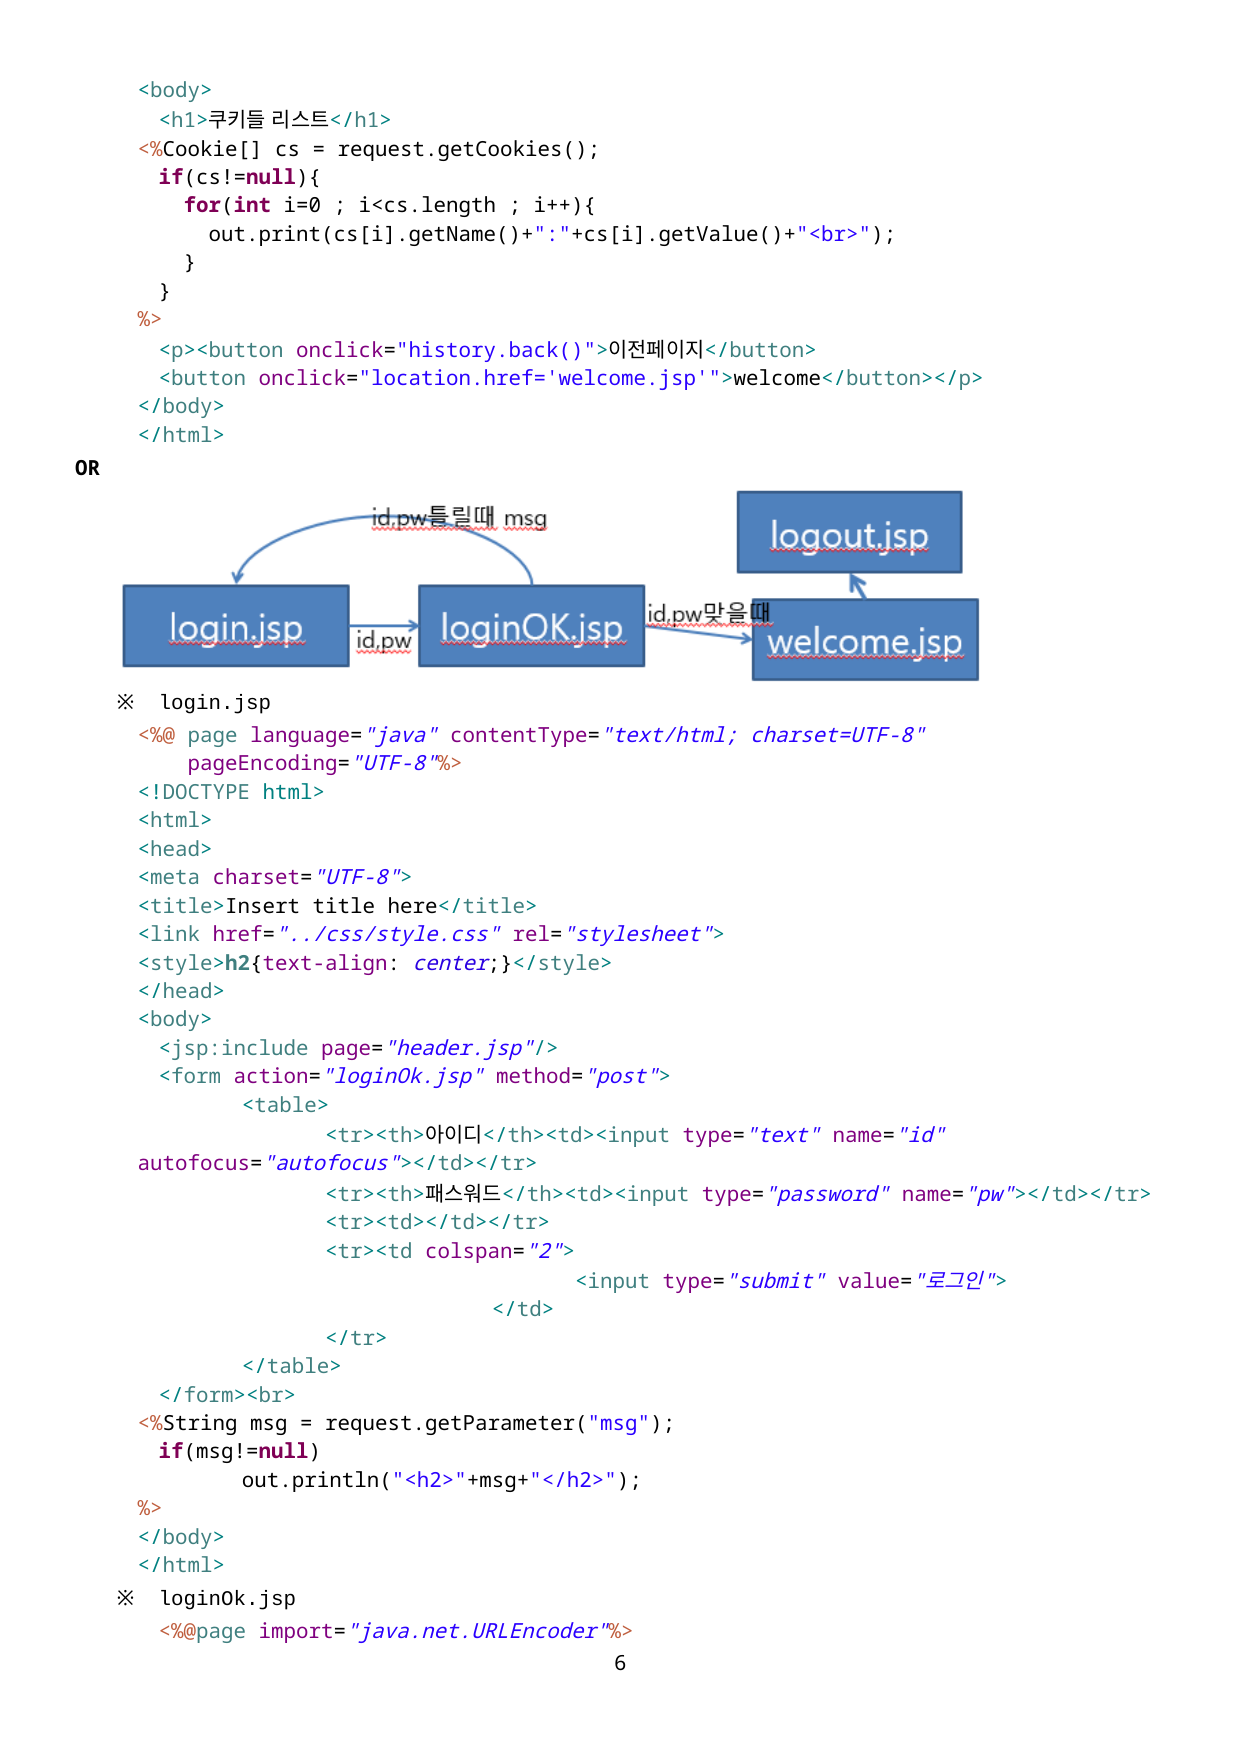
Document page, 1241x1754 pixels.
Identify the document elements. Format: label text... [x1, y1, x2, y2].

text <body> [137, 75, 1165, 103]
text </head> [137, 976, 1165, 1004]
text if(msg!=null) [137, 1437, 1165, 1465]
text %> [137, 304, 1165, 333]
text </table> [137, 1351, 1165, 1380]
text <tr><td></td></tr> [137, 1207, 1165, 1236]
text <style>h2{text-align: center;}</style> [137, 948, 1165, 976]
text <table> [137, 1090, 1165, 1118]
text </body> [137, 1522, 1165, 1550]
text <head> [137, 834, 1165, 862]
text <%@ page language="java" contentType="text/html; charset=UTF-8" [137, 720, 1165, 748]
text } [137, 276, 1165, 304]
text <form action="loginOk.jsp" method="post"> [137, 1061, 1165, 1090]
text </html> [137, 1550, 1165, 1579]
text </tr> [137, 1323, 1165, 1351]
text for(int i=0 ; i<cs.length ; i++){ [137, 191, 1165, 219]
text OR [75, 453, 1165, 481]
text if(cs!=null){ [137, 162, 1165, 191]
text <%Cookie[] cs = request.getCookies(); [137, 134, 1165, 162]
text <link href="../css/style.css" rel="stylesheet"> [137, 919, 1165, 948]
text <h1>쿠키들 리스트</h1> [137, 103, 1165, 134]
text <tr><th>아이디</th><td><input type="text" name="id" autofocus="autofocus"></td></tr> [137, 1118, 1165, 1177]
text <tr><th>패스워드</th><td><input type="password" name="pw"></td></tr> [137, 1177, 1165, 1207]
text out.print(cs[i].getName()+":"+cs[i].getValue()+"<br>"); [137, 219, 1165, 247]
text <%String msg = request.getParameter("msg"); [137, 1408, 1165, 1437]
text <jsp:include page="header.jsp"/> [137, 1033, 1165, 1061]
text </body> [137, 392, 1165, 420]
text <body> [137, 1004, 1165, 1033]
list login.jsp [117, 687, 1165, 716]
text </form><br> [137, 1380, 1165, 1408]
text %> [137, 1493, 1165, 1522]
text <p><button onclick="history.back()">이전페이지</button> [137, 333, 1165, 363]
text </td> [137, 1294, 1165, 1323]
text out.println("<h2>"+msg+"</h2>"); [137, 1465, 1165, 1493]
text <meta charset="UTF-8"> [137, 862, 1165, 891]
text <input type="submit" value="로그인"> [137, 1264, 1165, 1294]
text } [137, 247, 1165, 276]
text <tr><td colspan="2"> [137, 1236, 1165, 1264]
text <button onclick="location.href='welcome.jsp'">welcome</button></p> [137, 363, 1165, 392]
text <title>Insert title here</title> [137, 891, 1165, 919]
text <%@page import="java.net.URLEncoder"%> [158, 1616, 1165, 1644]
list loginOk.jsp [117, 1583, 1165, 1612]
text <html> [137, 805, 1165, 834]
text pageEncoding="UTF-8"%> [137, 748, 1165, 777]
text </html> [137, 420, 1165, 448]
text <!DOCTYPE html> [137, 777, 1165, 805]
picture [116, 481, 986, 688]
